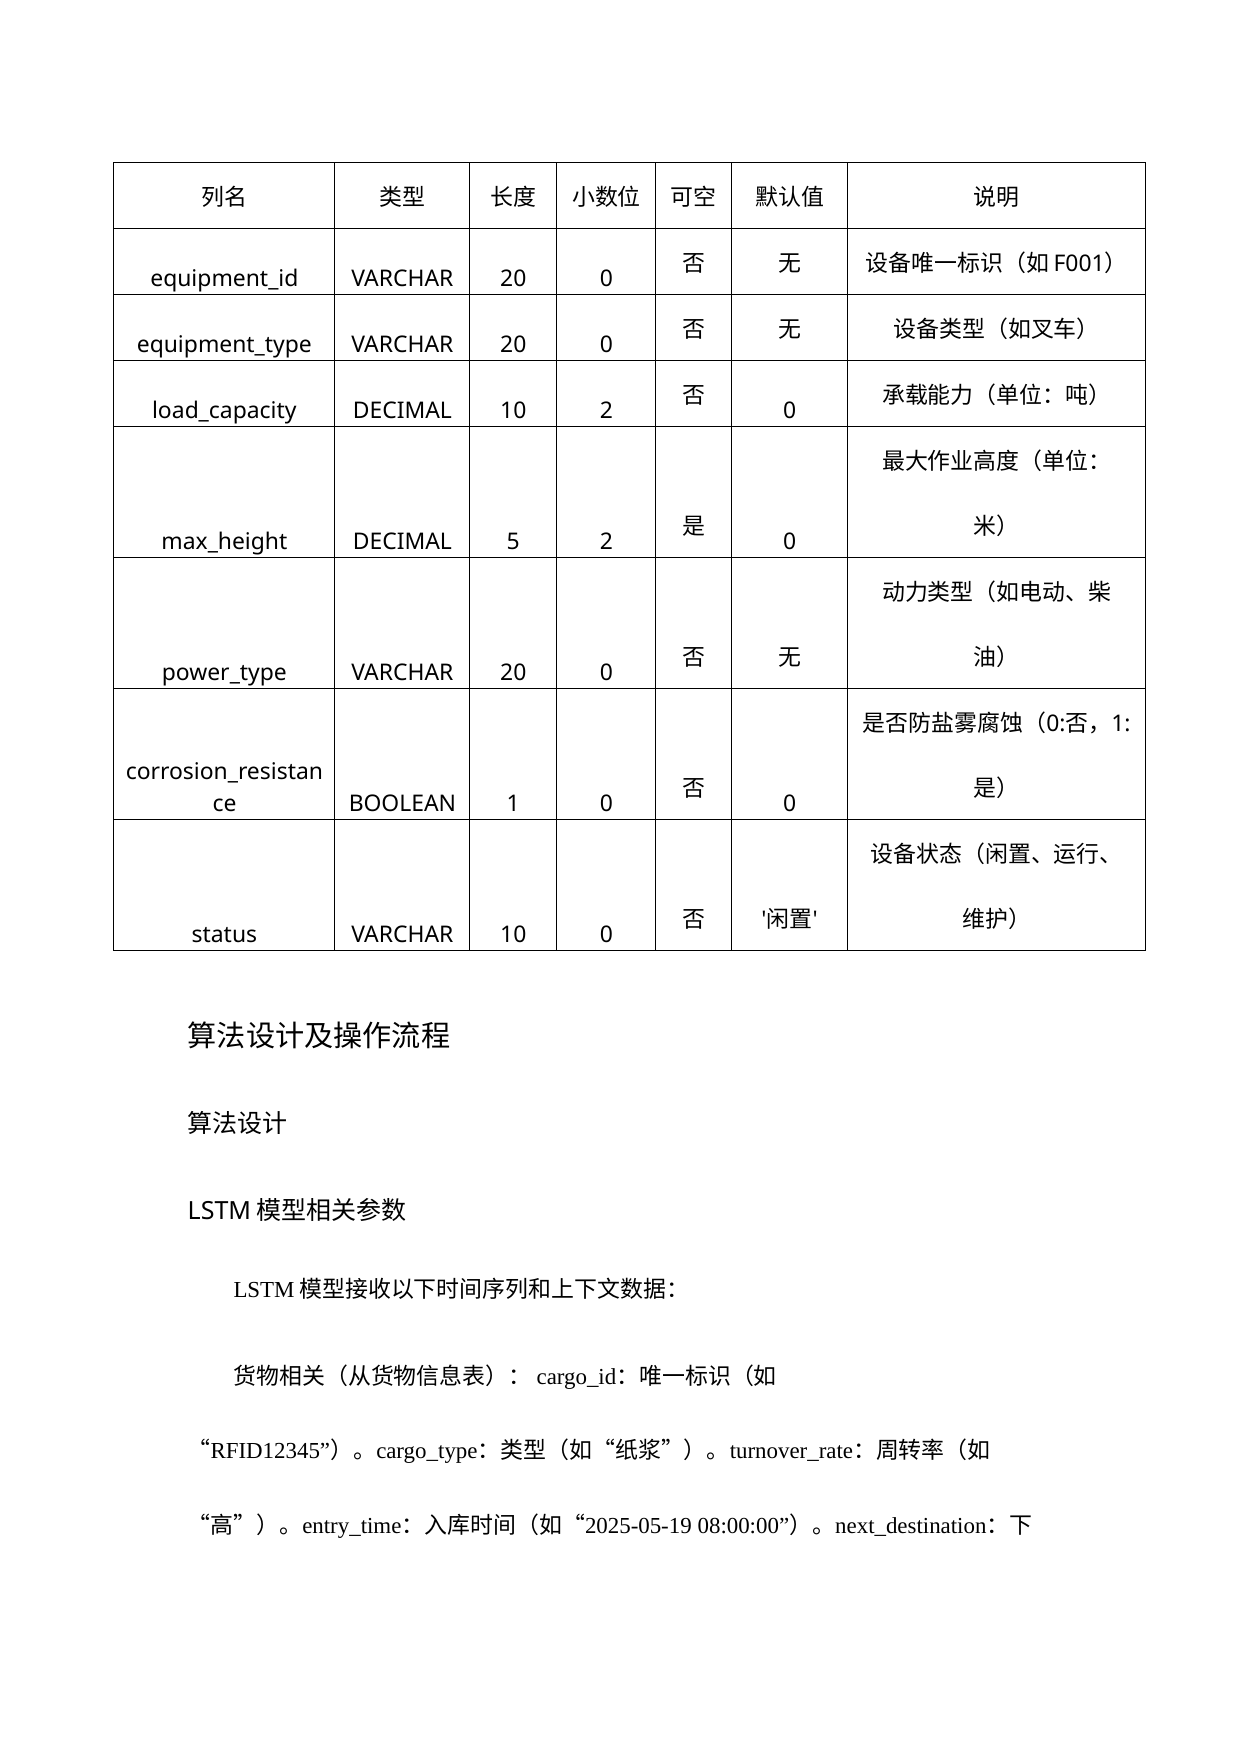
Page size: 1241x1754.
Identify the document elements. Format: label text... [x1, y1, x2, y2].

subtitle LSTM模型相关参数 [187, 1176, 1053, 1241]
table_cell 0 [732, 427, 847, 557]
table_cell load_capacity [114, 361, 334, 426]
table_cell 否 [656, 689, 731, 819]
table_cell 设备唯一标识（如F001） [848, 229, 1145, 294]
table_cell DECIMAL [335, 361, 469, 426]
table_cell 否 [656, 295, 731, 360]
table_cell 设备状态（闲置、运行、维护） [848, 820, 1145, 950]
table_cell 设备类型（如叉车） [848, 295, 1145, 360]
table_cell 2 [557, 427, 655, 557]
table_cell 20 [470, 558, 556, 688]
table_cell 是 [656, 427, 731, 557]
table_cell 0 [557, 689, 655, 819]
subtitle 算法设计及操作流程 [187, 1001, 1053, 1066]
table_cell 否 [656, 229, 731, 294]
table_cell 0 [557, 558, 655, 688]
table_header 长度 [470, 163, 556, 228]
table_cell 动力类型（如电动、柴油） [848, 558, 1145, 688]
table_cell power_type [114, 558, 334, 688]
table_cell 否 [656, 558, 731, 688]
table_cell 是否防盐雾腐蚀（0:否，1:是） [848, 689, 1145, 819]
table_cell 否 [656, 820, 731, 950]
table_cell 10 [470, 820, 556, 950]
table_cell 0 [732, 361, 847, 426]
table_header 可空 [656, 163, 731, 228]
table_cell equipment_type [114, 295, 334, 360]
table_cell equipment_id [114, 229, 334, 294]
table_header 小数位 [557, 163, 655, 228]
table_header 说明 [848, 163, 1145, 228]
table_cell 2 [557, 361, 655, 426]
table_cell 无 [732, 295, 847, 360]
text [187, 1342, 1053, 1556]
table_cell 5 [470, 427, 556, 557]
table_cell 最大作业高度（单位：米） [848, 427, 1145, 557]
table_cell 无 [732, 558, 847, 688]
table_cell max_height [114, 427, 334, 557]
table_header 默认值 [732, 163, 847, 228]
table_cell VARCHAR [335, 229, 469, 294]
table_cell 20 [470, 295, 556, 360]
table_cell 20 [470, 229, 556, 294]
table_cell 0 [557, 229, 655, 294]
table_cell VARCHAR [335, 558, 469, 688]
table_cell VARCHAR [335, 820, 469, 950]
table_cell 1 [470, 689, 556, 819]
table_cell corrosion_resistance [114, 689, 334, 819]
subtitle 算法设计 [187, 1089, 1053, 1154]
table_cell '闲置' [732, 820, 847, 950]
text LSTM模型接收以下时间序列和上下文数据： [187, 1255, 1053, 1320]
table_cell BOOLEAN [335, 689, 469, 819]
table_cell 无 [732, 229, 847, 294]
table_cell DECIMAL [335, 427, 469, 557]
table_cell 10 [470, 361, 556, 426]
table_cell 承载能力（单位：吨） [848, 361, 1145, 426]
table_cell VARCHAR [335, 295, 469, 360]
table_cell 0 [732, 689, 847, 819]
table_header 列名 [114, 163, 334, 228]
table_cell 0 [557, 295, 655, 360]
table_cell status [114, 820, 334, 950]
table_cell 0 [557, 820, 655, 950]
table_header 类型 [335, 163, 469, 228]
table_cell 否 [656, 361, 731, 426]
